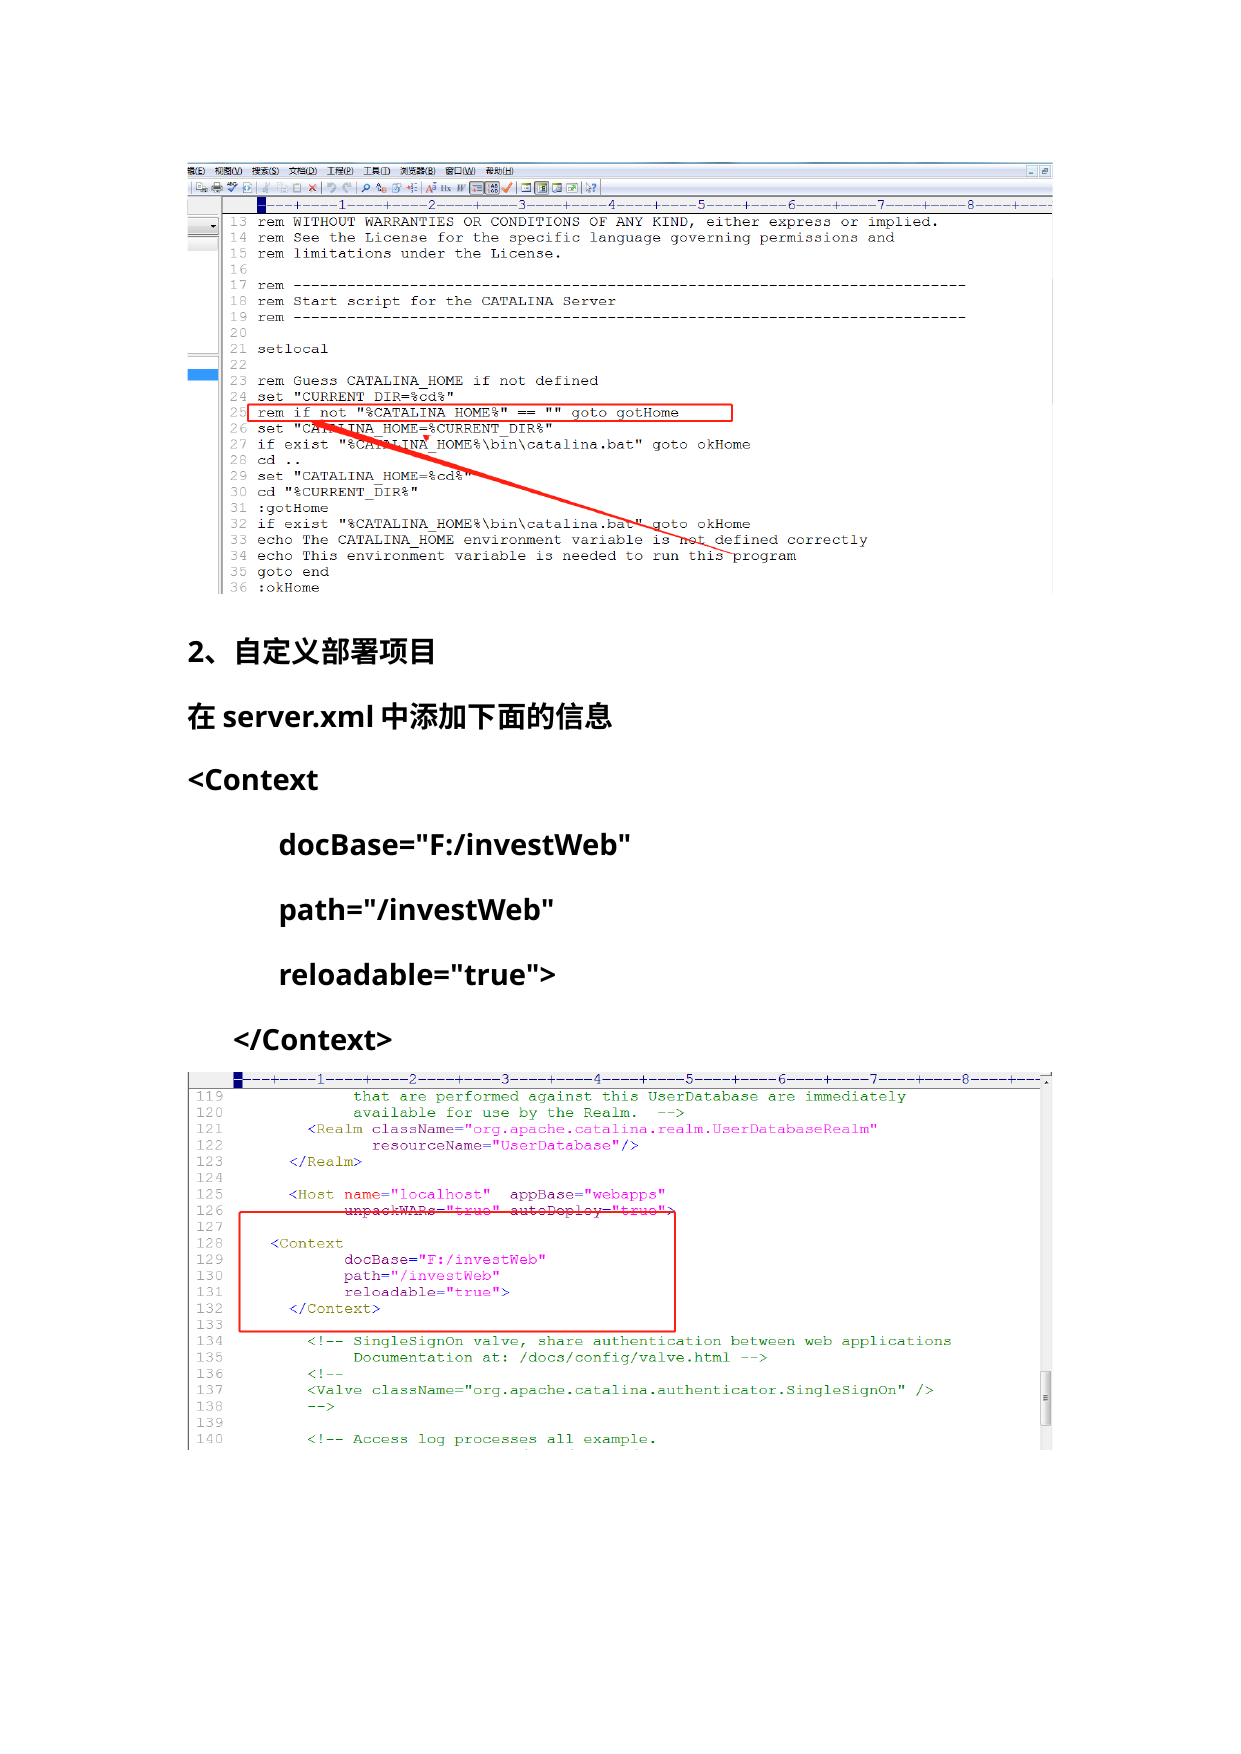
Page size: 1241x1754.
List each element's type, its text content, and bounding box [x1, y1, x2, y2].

text 在server.xml中添加下面的信息 [187, 682, 1053, 747]
text docBase="F:/investWeb" [187, 812, 1053, 877]
text reloadable="true"> [187, 942, 1053, 1007]
text path="/investWeb" [187, 877, 1053, 942]
text 2、自定义部署项目 [187, 617, 1053, 682]
text </Context> [187, 1007, 1053, 1072]
text <Context [187, 747, 1053, 812]
picture [187, 1072, 1053, 1450]
picture [187, 162, 1053, 594]
